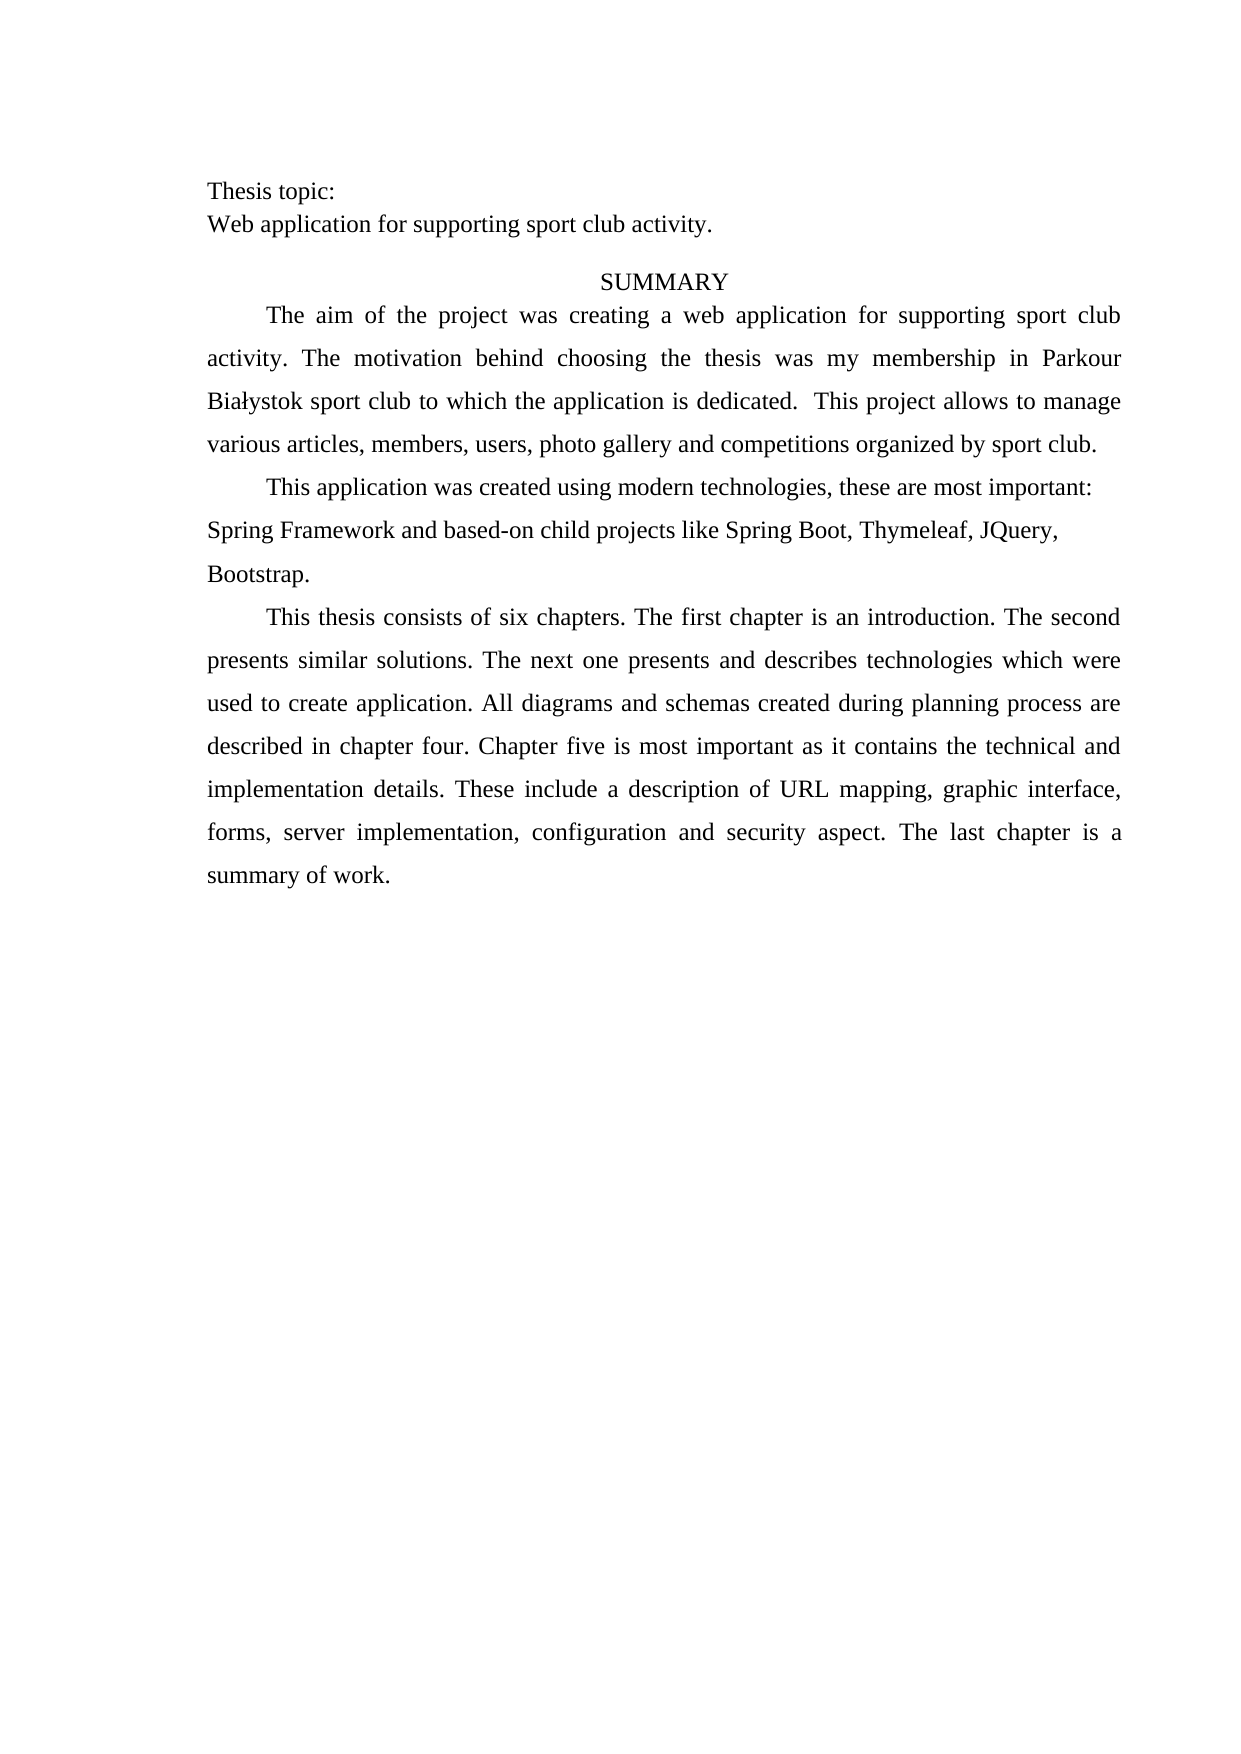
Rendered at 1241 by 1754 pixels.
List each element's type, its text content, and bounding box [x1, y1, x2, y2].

text SUMMARY [207, 267, 1122, 296]
text This application was created using modern technologies, these are most important: Spring Framework and based-on child projects like Spring Boot, Thymeleaf, JQuery, Bootstrap. [207, 472, 1122, 587]
text Thesis topic: [207, 176, 1122, 205]
text The aim of the project was creating a web application for supporting sport club activity. The motivation behind choosing the thesis was my membership in Parkour Białystok sport club to which the application is dedicated. This project allows to manage various articles, members, users, photo gallery and competitions organized by sport club. [207, 300, 1122, 458]
text This thesis consists of six chapters. The first chapter is an introduction. The second presents similar solutions. The next one presents and describes technologies which were used to create application. All diagrams and schemas created during planning process are described in chapter four. Chapter five is most important as it contains the technical and implementation details. These include a description of URL mapping, graphic interface, forms, server implementation, configuration and security aspect. The last chapter is a summary of work. [207, 602, 1122, 889]
text Web application for supporting sport club activity. [207, 209, 1122, 238]
